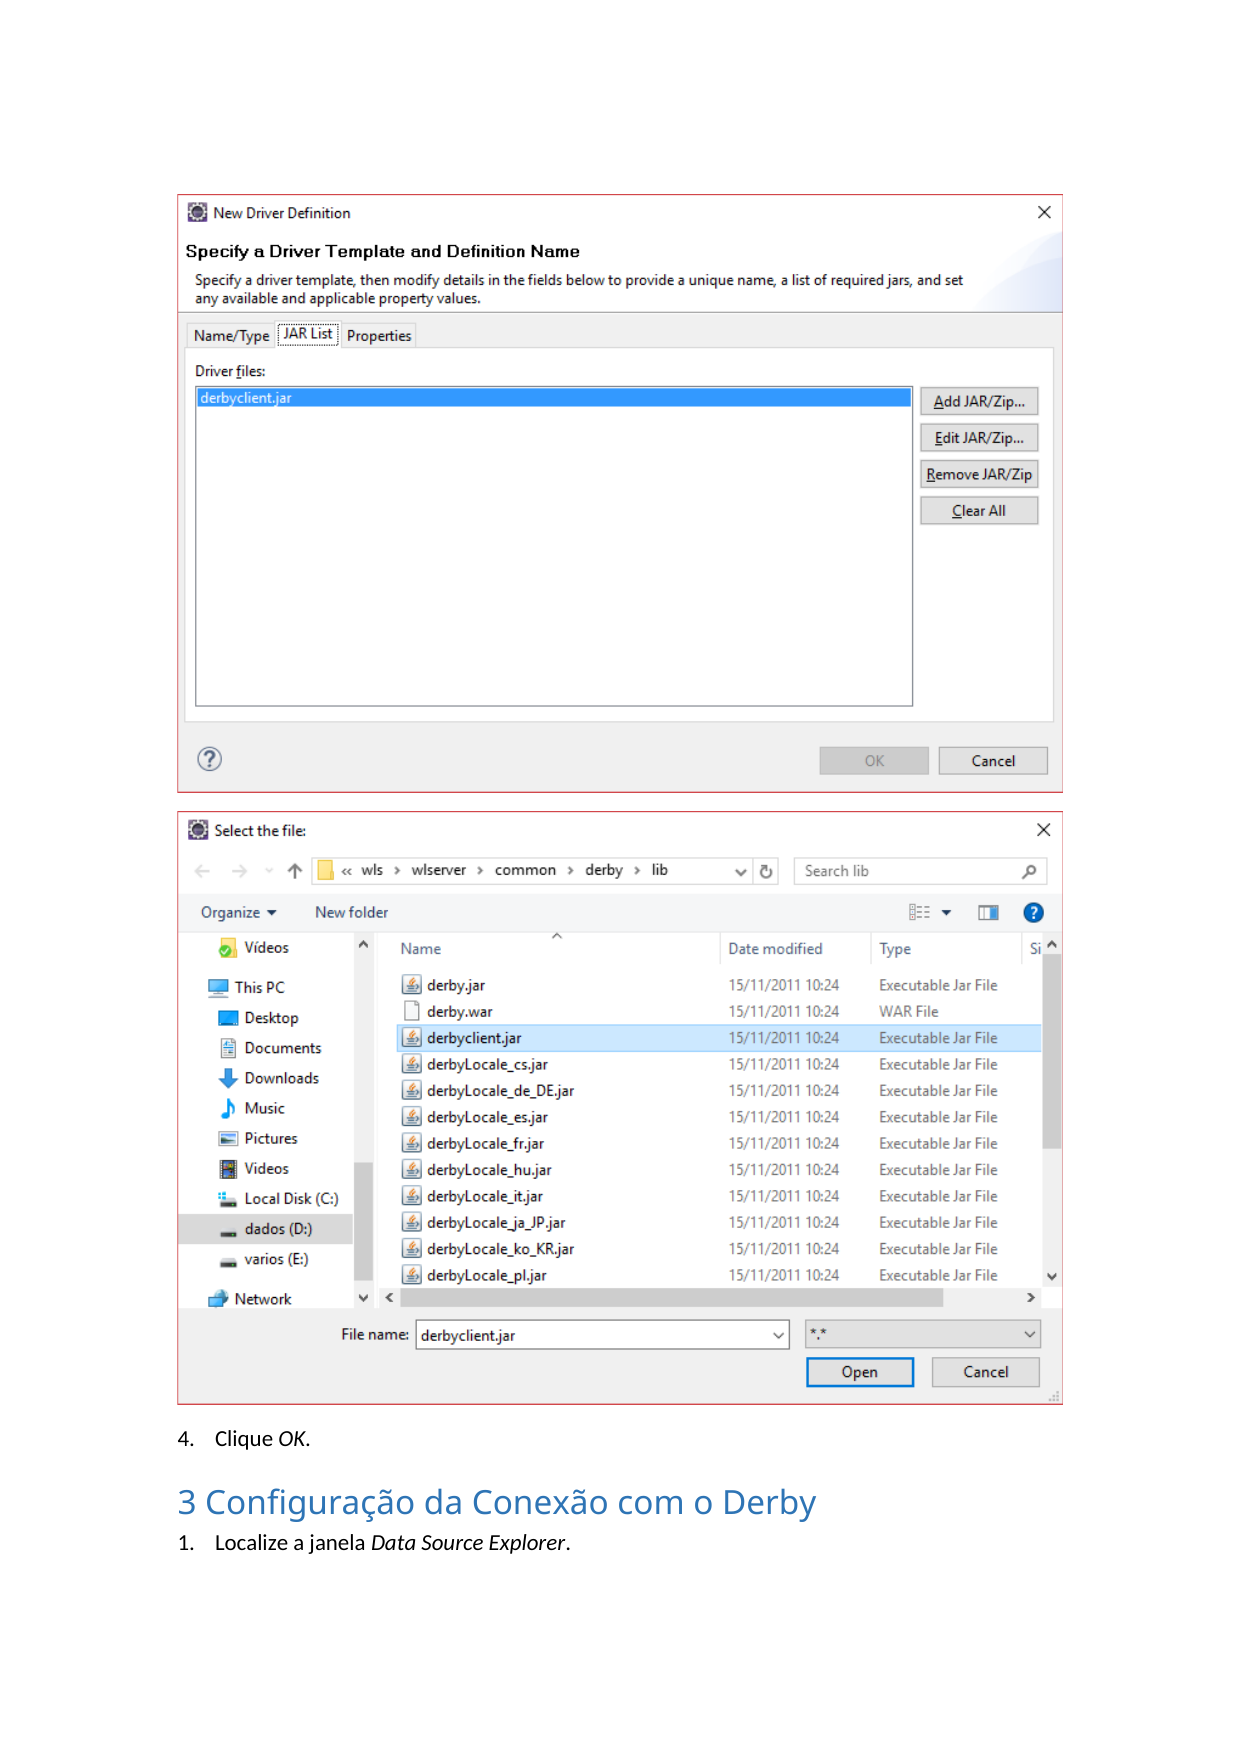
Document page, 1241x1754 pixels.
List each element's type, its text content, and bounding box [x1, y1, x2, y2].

subtitle 3 Configuração da Conexão com o Derby [177, 1479, 1063, 1524]
list Localize a janela Data Source Explorer. [177, 1528, 1063, 1556]
list Clique OK. [177, 1424, 1063, 1452]
picture [177, 811, 1063, 1405]
picture [177, 194, 1063, 793]
